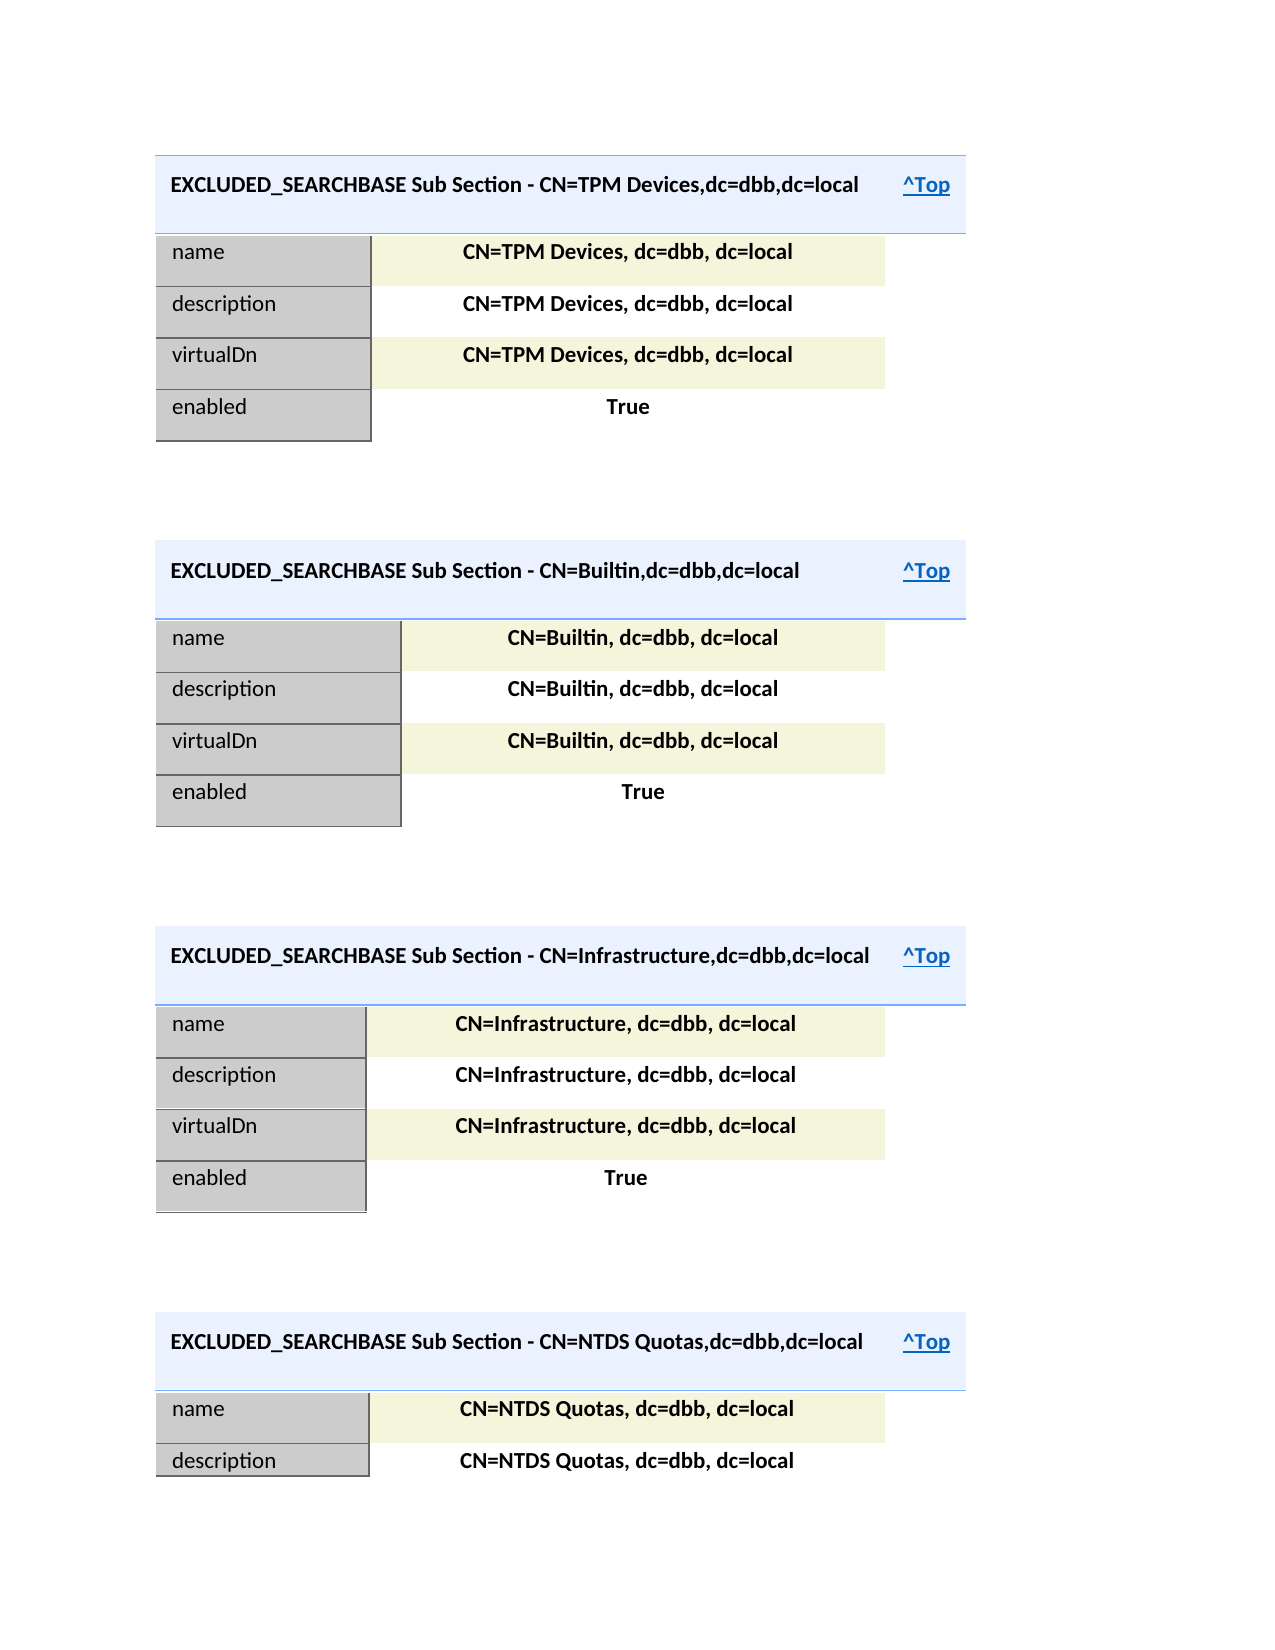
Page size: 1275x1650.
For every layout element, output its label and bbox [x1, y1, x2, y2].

table_header [150, 150, 1125, 1483]
